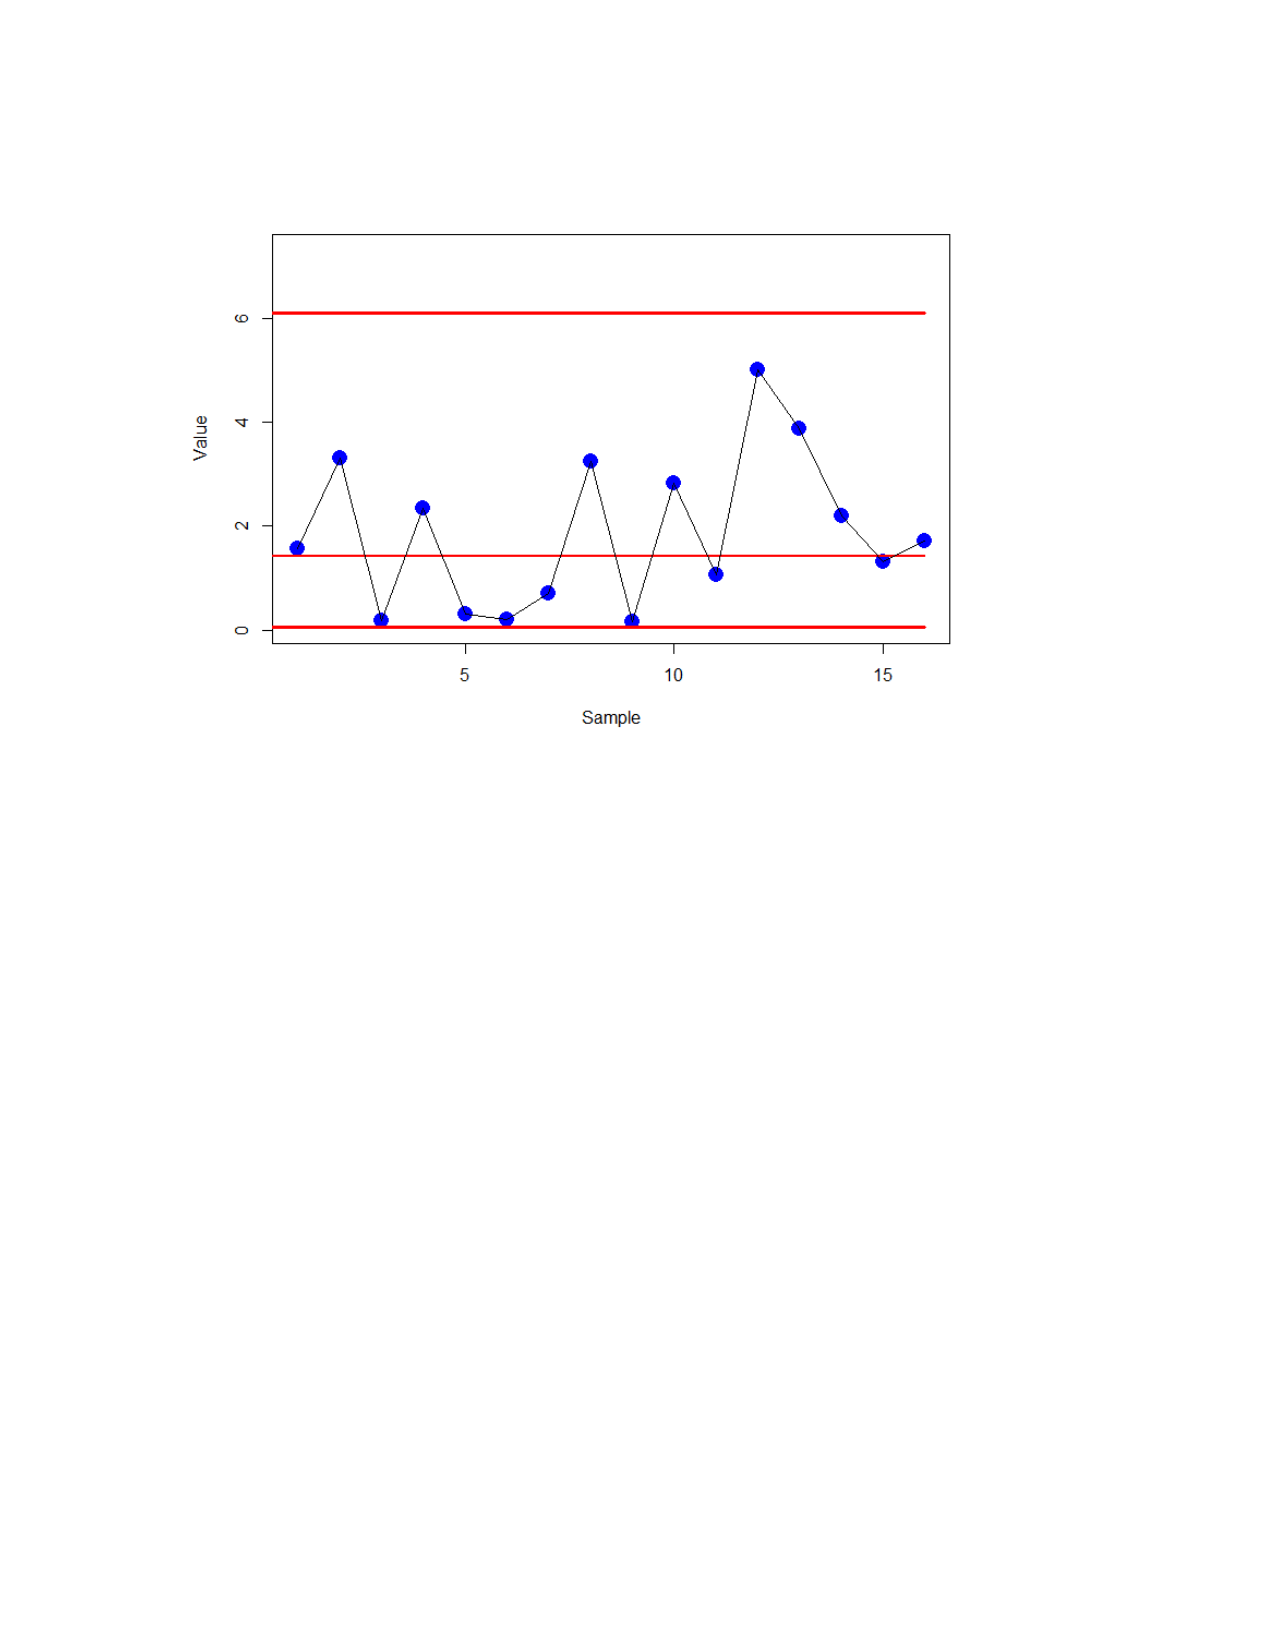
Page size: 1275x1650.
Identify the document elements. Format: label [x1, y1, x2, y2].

picture [187, 150, 994, 750]
